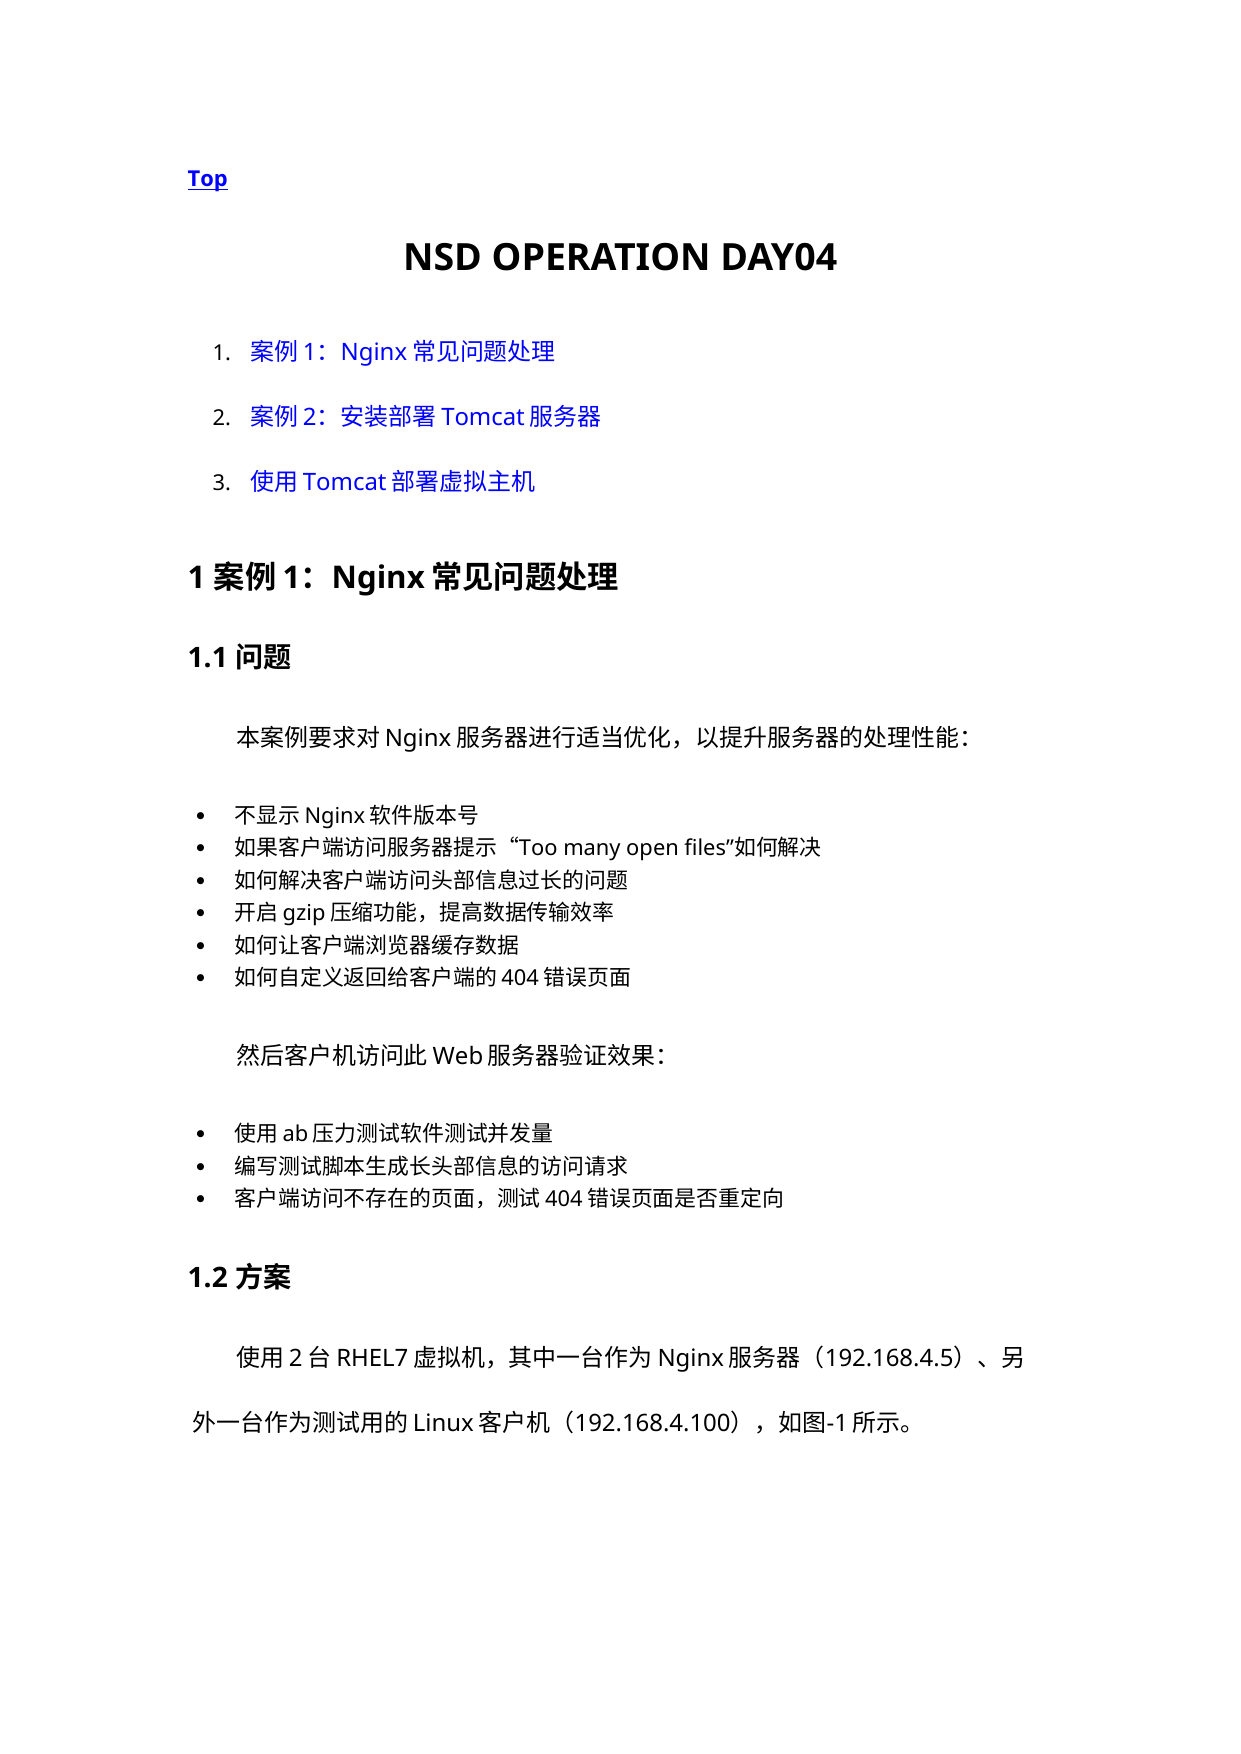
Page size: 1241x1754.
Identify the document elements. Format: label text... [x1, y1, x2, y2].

list 如何解决客户端访问头部信息过长的问题 [197, 862, 1053, 895]
text 本案例要求对Nginx服务器进行适当优化，以提升服务器的处理性能： [192, 703, 1048, 768]
list 案例2：安装部署Tomcat服务器 [212, 383, 1053, 448]
text Top [187, 162, 1053, 194]
list 案例1：Nginx常见问题处理 [212, 318, 1053, 383]
text 1 案例1：Nginx常见问题处理 [187, 542, 1053, 607]
list 编写测试脚本生成长头部信息的访问请求 [197, 1148, 1053, 1181]
list 不显示Nginx软件版本号 [197, 797, 1053, 830]
list 使用ab压力测试软件测试并发量 [197, 1116, 1053, 1148]
list 如果客户端访问服务器提示“Too many open files”如何解决 [197, 830, 1053, 862]
text 1.1 问题 [187, 623, 1053, 688]
text 使用2台RHEL7虚拟机，其中一台作为Nginx服务器（192.168.4.5）、另外一台作为测试用的Linux客户机（192.168.4.100），如图-1所示。 [192, 1323, 1048, 1453]
list 如何自定义返回给客户端的404错误页面 [197, 960, 1053, 992]
text 然后客户机访问此Web服务器验证效果： [192, 1022, 1048, 1087]
text 1.2 方案 [187, 1242, 1053, 1307]
list 如何让客户端浏览器缓存数据 [197, 927, 1053, 960]
list 客户端访问不存在的页面，测试404错误页面是否重定向 [197, 1181, 1053, 1213]
list 使用Tomcat部署虚拟主机 [212, 448, 1053, 513]
list 开启gzip压缩功能，提高数据传输效率 [197, 895, 1053, 927]
text NSD OPERATION DAY04 [187, 224, 1053, 289]
